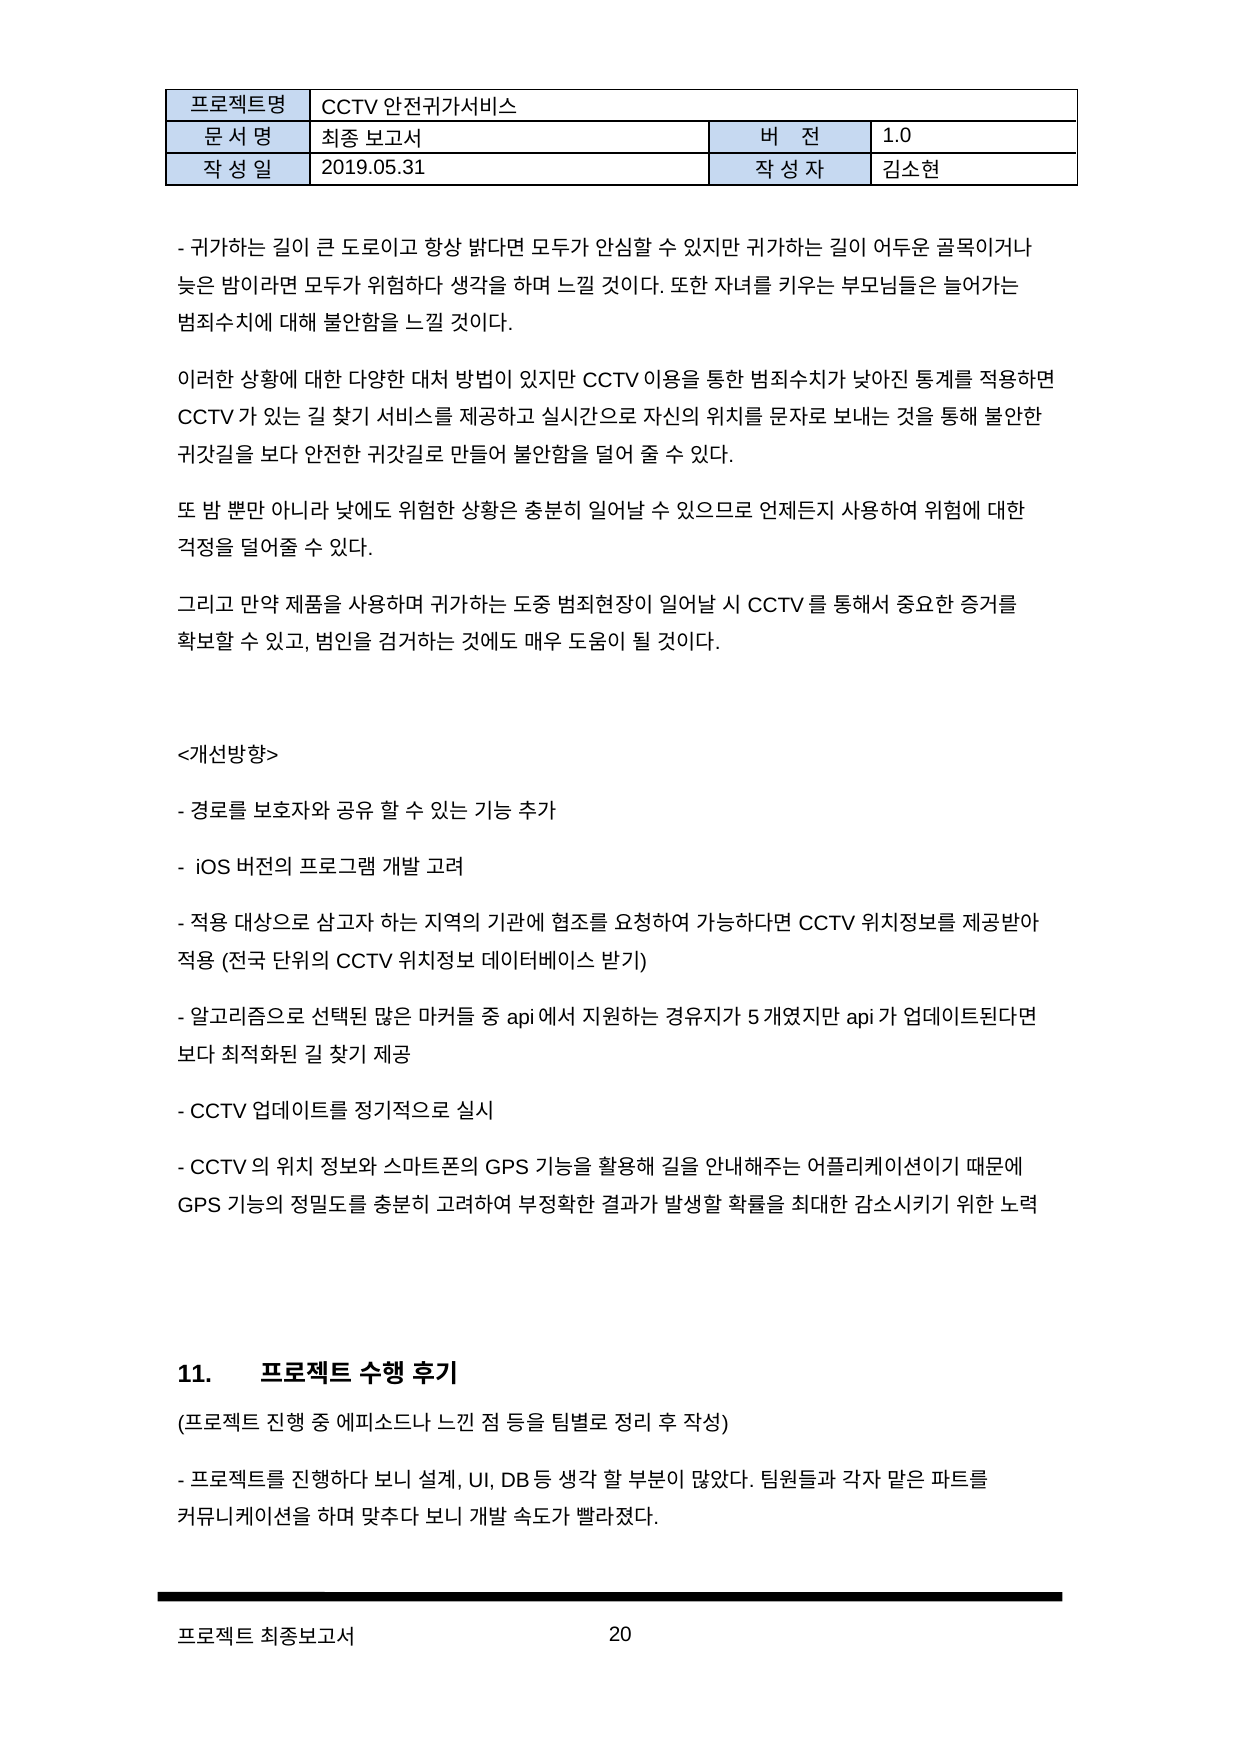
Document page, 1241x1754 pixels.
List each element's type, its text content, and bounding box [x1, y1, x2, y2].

text - 프로젝트를 진행하다 보니 설계, UI, DB등 생각 할 부분이 많았다. 팀원들과 각자 맡은 파트를 커뮤니케이션을 하며 맞추다 보니 개발 속도가 빨라졌다. [177, 1459, 1063, 1534]
text 또 밤 뿐만 아니라 낮에도 위험한 상황은 충분히 일어날 수 있으므로 언제든지 사용하여 위험에 대한 걱정을 덜어줄 수 있다. [177, 490, 1063, 565]
text - CCTV의 위치 정보와 스마트폰의 GPS 기능을 활용해 길을 안내해주는 어플리케이션이기 때문에 GPS 기능의 정밀도를 충분히 고려하여 부정확한 결과가 발생할 확률을 최대한 감소시키기 위한 노력 [177, 1147, 1063, 1222]
text - CCTV 업데이트를 정기적으로 실시 [177, 1090, 1063, 1128]
text - 경로를 보호자와 공유 할 수 있는 기능 추가 [177, 790, 1063, 828]
text (프로젝트 진행 중 에피소드나 느낀 점 등을 팀별로 정리 후 작성) [177, 1403, 1063, 1440]
text - 알고리즘으로 선택된 많은 마커들 중 api에서 지원하는 경유지가 5개였지만 api가 업데이트된다면 보다 최적화된 길 찾기 제공 [177, 997, 1063, 1072]
text - 귀가하는 길이 큰 도로이고 항상 밝다면 모두가 안심할 수 있지만 귀가하는 길이 어두운 골목이거나 늦은 밤이라면 모두가 위험하다 생각을 하며 느낄 것이다. 또한 자녀를 키우는 부모님들은 늘어가는 범죄수치에 대해 불안함을 느낄 것이다. [177, 228, 1063, 340]
text - iOS 버전의 프로그램 개발 고려 [177, 847, 1063, 884]
text <개선방향> [177, 734, 1063, 772]
text 그리고 만약 제품을 사용하며 귀가하는 도중 범죄현장이 일어날 시 CCTV를 통해서 중요한 증거를 확보할 수 있고, 범인을 검거하는 것에도 매우 도움이 될 것이다. [177, 584, 1063, 659]
text - 적용 대상으로 삼고자 하는 지역의 기관에 협조를 요청하여 가능하다면 CCTV 위치정보를 제공받아 적용 (전국 단위의 CCTV 위치정보 데이터베이스 받기) [177, 903, 1063, 978]
text 이러한 상황에 대한 다양한 대처 방법이 있지만 CCTV이용을 통한 범죄수치가 낮아진 통계를 적용하면 CCTV가 있는 길 찾기 서비스를 제공하고 실시간으로 자신의 위치를 문자로 보내는 것을 통해 불안한 귀갓길을 보다 안전한 귀갓길로 만들어 불안함을 덜어 줄 수 있다. [177, 359, 1063, 472]
subtitle 프로젝트 수행 후기 [177, 1353, 1063, 1390]
